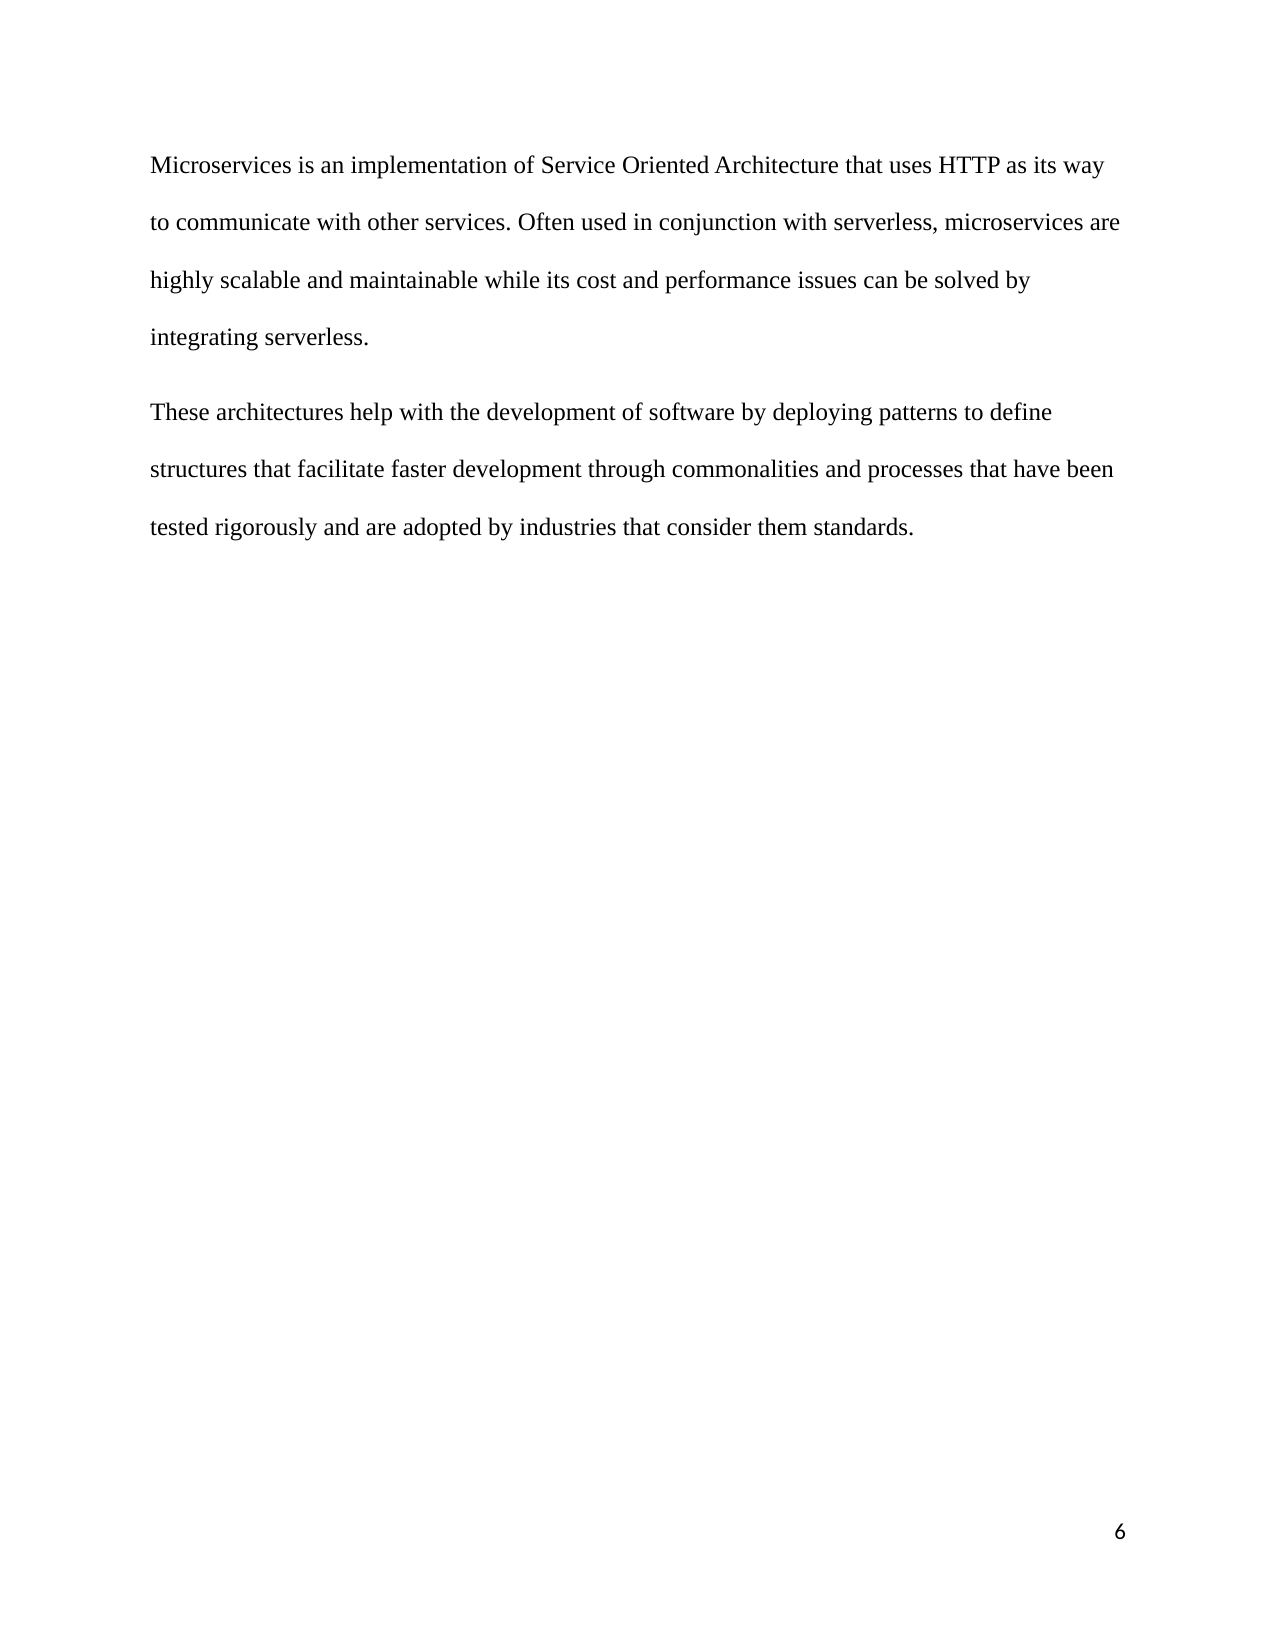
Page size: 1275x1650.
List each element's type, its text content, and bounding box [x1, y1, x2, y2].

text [150, 150, 1125, 351]
text These architectures help with the development of software by deploying patterns to define structures that facilitate faster development through commonalities and processes that have been tested rigorously and are adopted by industries that consider them standards. [150, 397, 1125, 540]
